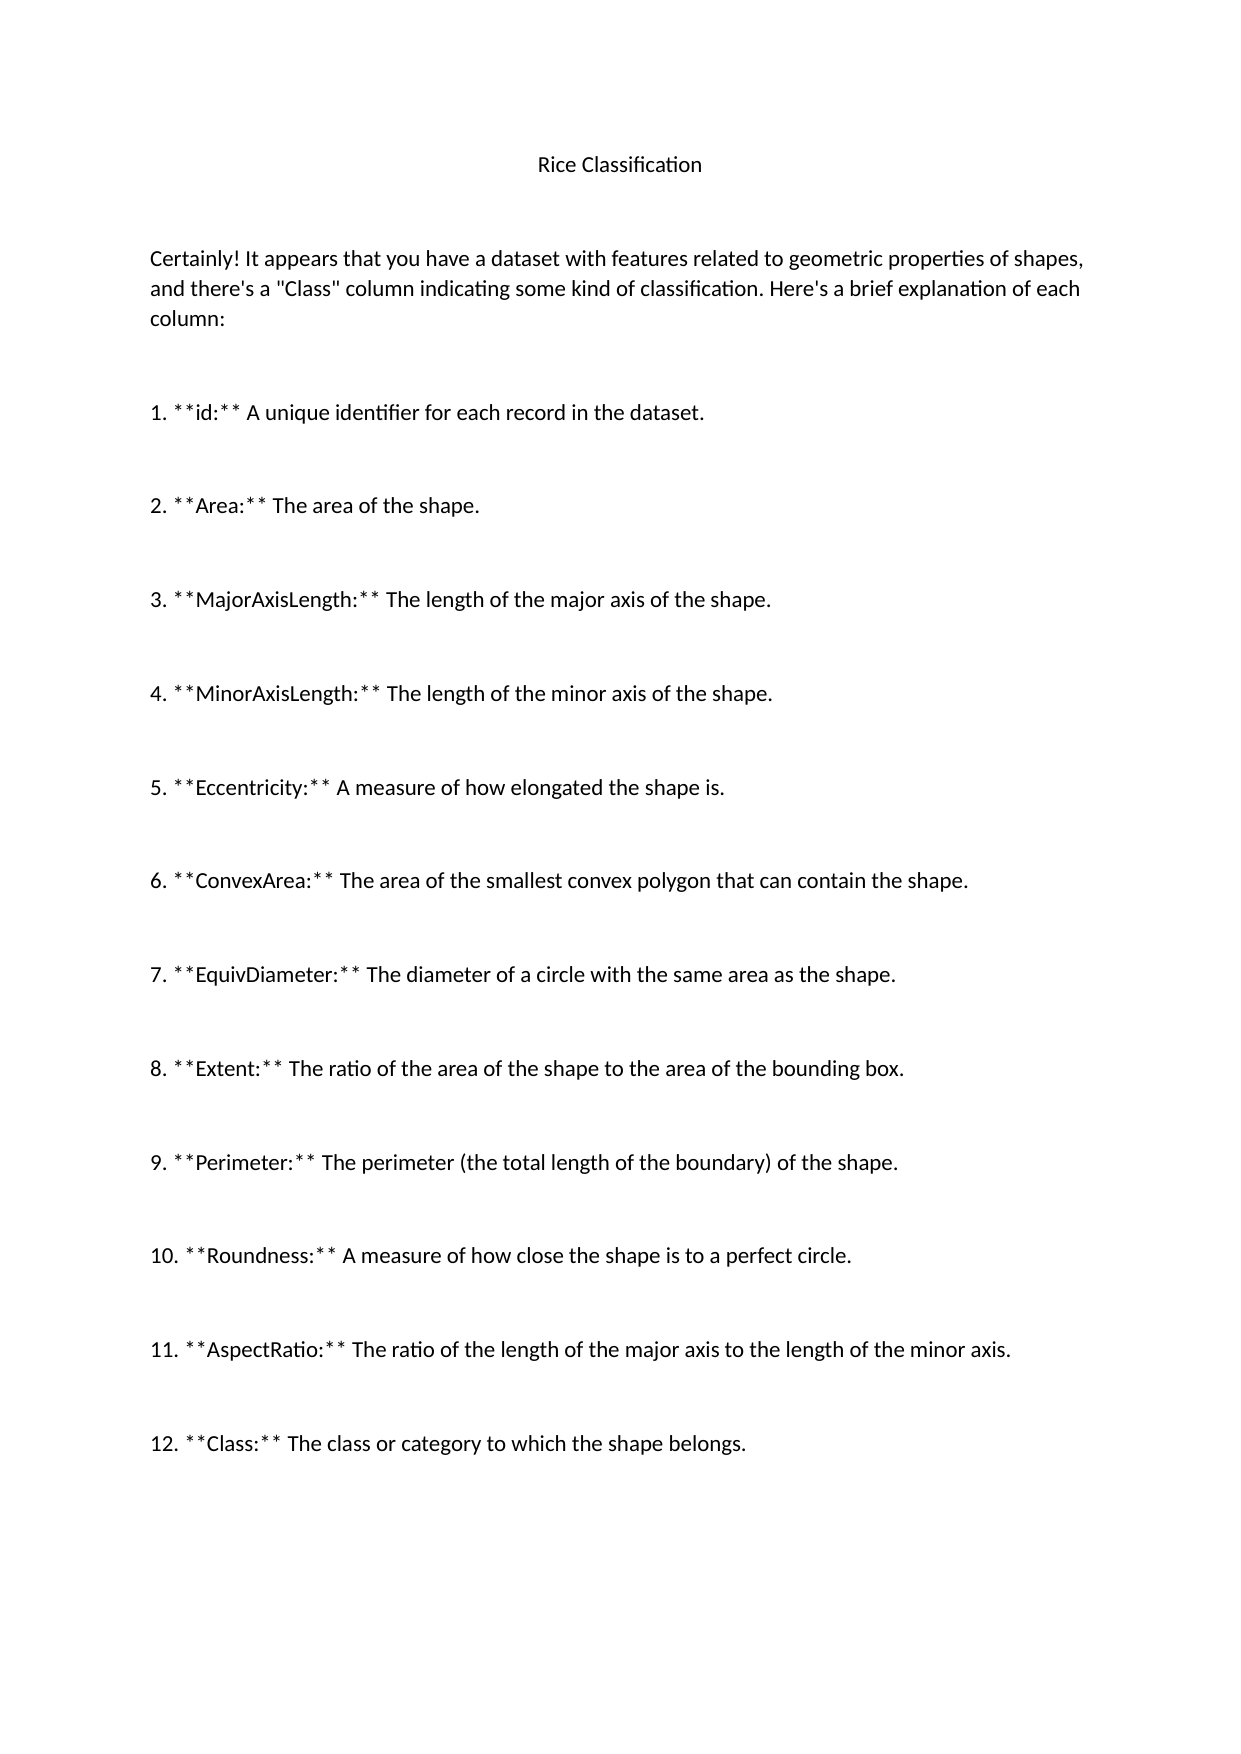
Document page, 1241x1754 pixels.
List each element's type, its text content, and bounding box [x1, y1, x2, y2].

text 8. **Extent:** The ratio of the area of the shape to the area of the bounding box. [150, 1054, 1090, 1082]
text 3. **MajorAxisLength:** The length of the major axis of the shape. [150, 585, 1090, 613]
text 4. **MinorAxisLength:** The length of the minor axis of the shape. [150, 679, 1090, 707]
text 11. **AspectRatio:** The ratio of the length of the major axis to the length of the minor axis. [150, 1335, 1090, 1363]
text 6. **ConvexArea:** The area of the smallest convex polygon that can contain the shape. [150, 867, 1090, 895]
text Rice Classification [150, 150, 1090, 178]
text 7. **EquivDiameter:** The diameter of a circle with the same area as the shape. [150, 960, 1090, 988]
text 9. **Perimeter:** The perimeter (the total length of the boundary) of the shape. [150, 1148, 1090, 1176]
text 10. **Roundness:** A measure of how close the shape is to a perfect circle. [150, 1242, 1090, 1270]
text 12. **Class:** The class or category to which the shape belongs. [150, 1429, 1090, 1457]
text 1. **id:** A unique identifier for each record in the dataset. [150, 398, 1090, 426]
text Certainly! It appears that you have a dataset with features related to geometric properties of shapes, and there's a "Class" column indicating some kind of classification. Here's a brief explanation of each column: [150, 244, 1090, 332]
text 2. **Area:** The area of the shape. [150, 492, 1090, 520]
text 5. **Eccentricity:** A measure of how elongated the shape is. [150, 773, 1090, 801]
